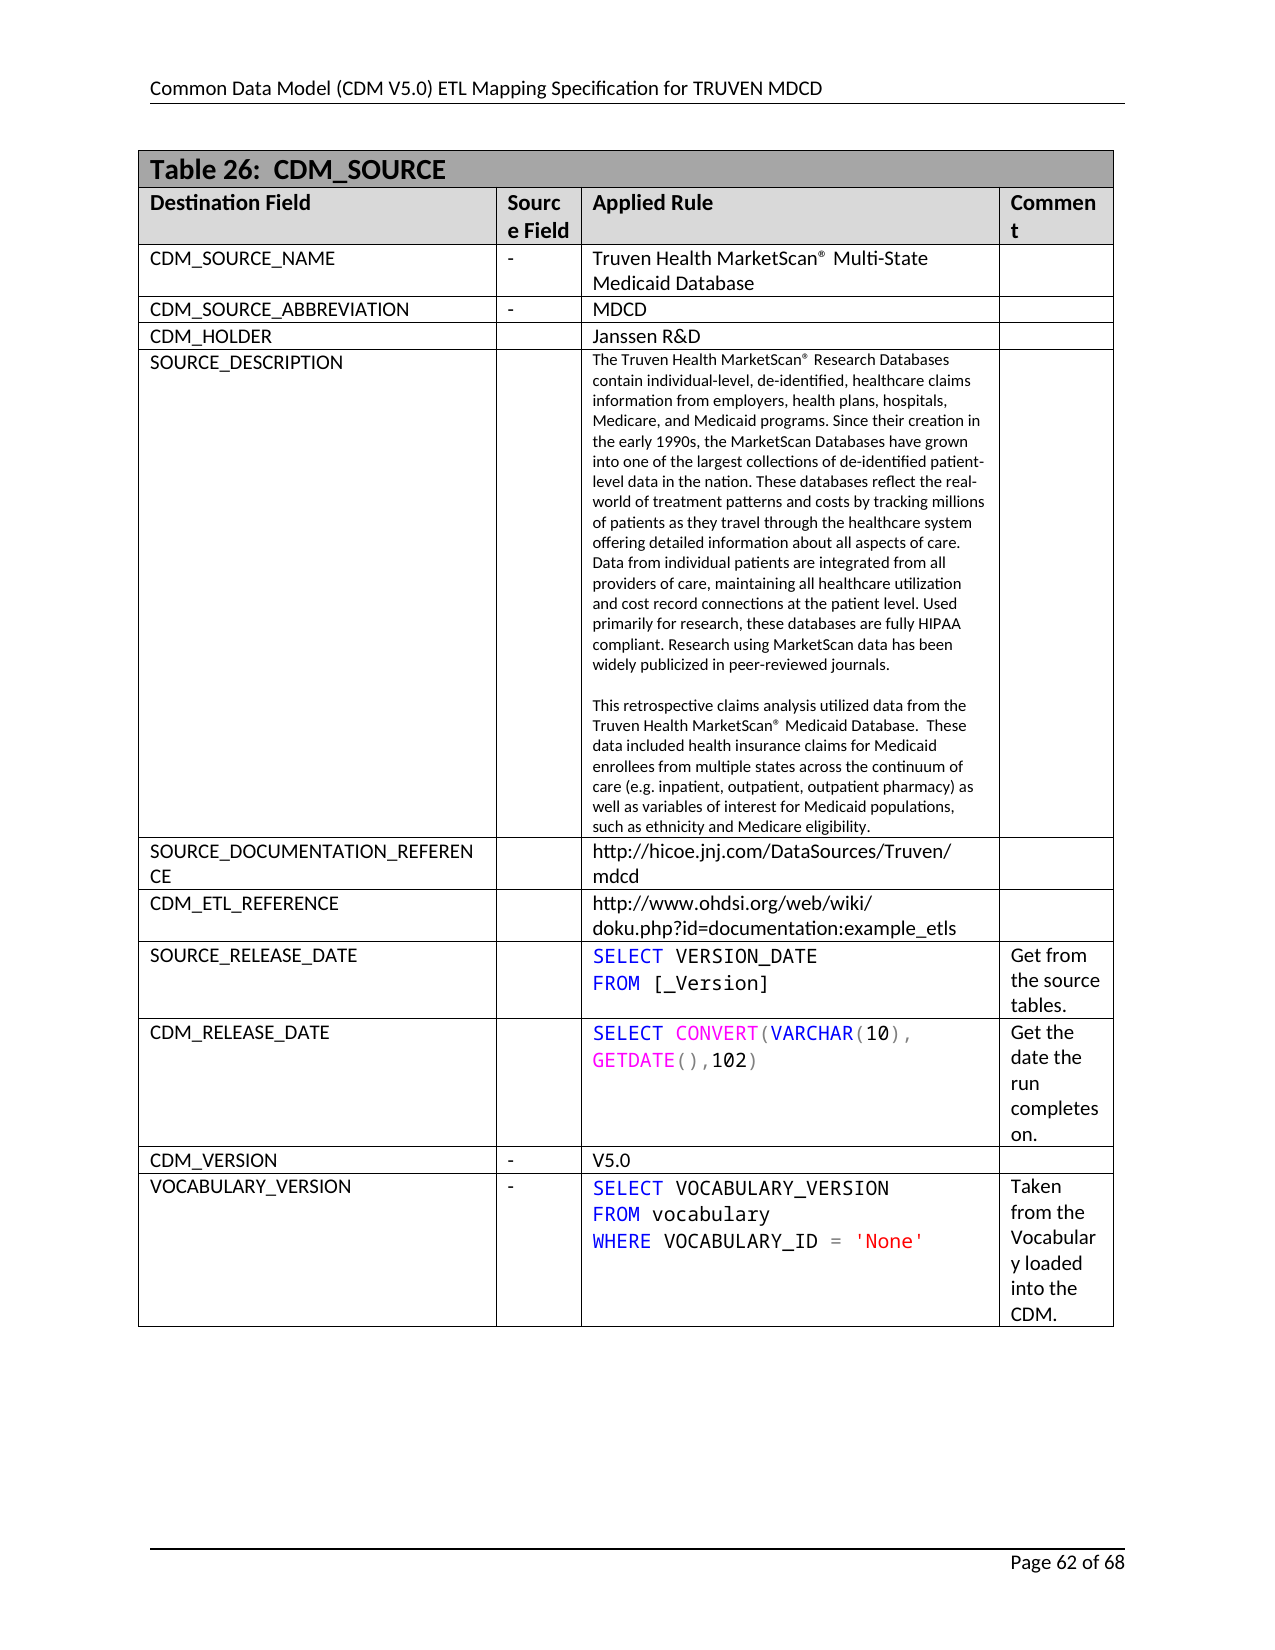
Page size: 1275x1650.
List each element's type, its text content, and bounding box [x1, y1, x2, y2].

table_cell SOURCE_DOCUMENTATION_REFERENCE [139, 838, 496, 889]
table_cell - [497, 297, 581, 322]
table_cell [1000, 350, 1113, 837]
table_cell Source Field [497, 188, 581, 244]
table_cell CDM_SOURCE_ABBREVIATION [139, 297, 496, 322]
table_cell CDM_HOLDER [139, 323, 496, 348]
table_cell - [497, 1147, 581, 1173]
table_cell MDCD [582, 297, 999, 322]
table_cell http://www.ohdsi.org/web/wiki/ doku.php?id=documentation:example_etls [582, 890, 999, 941]
table_header Table 26: CDM_SOURCE [139, 151, 1113, 187]
table_cell SELECT CONVERT(VARCHAR(10), GETDATE(),102) [582, 1019, 999, 1146]
table_cell Janssen R&D [582, 323, 999, 348]
table_cell CDM_VERSION [139, 1147, 496, 1173]
table_cell [1000, 1147, 1113, 1173]
table_cell Destination Field [139, 188, 496, 244]
table_cell CDM_RELEASE_DATE [139, 1019, 496, 1146]
table_cell V5.0 [582, 1147, 999, 1173]
table_cell [497, 323, 581, 348]
table_cell [1000, 245, 1113, 296]
table_cell [497, 350, 581, 837]
table_cell SOURCE_DESCRIPTION [139, 350, 496, 837]
table_cell [1000, 838, 1113, 889]
table_cell Comment [1000, 188, 1113, 244]
table_cell Truven Health MarketScan® Multi-State Medicaid Database [582, 245, 999, 296]
table_cell [1000, 297, 1113, 322]
table_cell [497, 838, 581, 889]
table_cell SOURCE_RELEASE_DATE [139, 942, 496, 1018]
table_cell Taken from the Vocabulary loaded into the CDM. [1000, 1174, 1113, 1326]
table_cell - [497, 245, 581, 296]
table_cell SELECT VOCABULARY_VERSION FROM vocabulary WHERE VOCABULARY_ID = 'None' [582, 1174, 999, 1326]
table_cell - [497, 1174, 581, 1326]
table_cell CDM_SOURCE_NAME [139, 245, 496, 296]
table_cell [497, 1019, 581, 1146]
table_cell [497, 890, 581, 941]
table_cell [1000, 890, 1113, 941]
table_cell CDM_ETL_REFERENCE [139, 890, 496, 941]
table_cell [1000, 323, 1113, 348]
table_cell The Truven Health MarketScan® Research Databases contain individual-level, de-identified, healthcare claims information from employers, health plans, hospitals, Medicare, and Medicaid programs. Since their creation in the early 1990s, the MarketScan Databases have grown into one of the largest collections of de-identified patient-level data in the nation. These databases reflect the real-world of treatment patterns and costs by tracking millions of patients as they travel through the healthcare system offering detailed information about all aspects of care. Data from individual patients are integrated from all providers of care, maintaining all healthcare utilization and cost record connections at the patient level. Used primarily for research, these databases are fully HIPAA compliant. Research using MarketScan data has been widely publicized in peer-reviewed journals. This retrospective claims analysis utilized data from the Truven Health MarketScan® Medicaid Database. These data included health insurance claims for Medicaid enrollees from multiple states across the continuum of care (e.g. inpatient, outpatient, outpatient pharmacy) as well as variables of interest for Medicaid populations, such as ethnicity and Medicare eligibility. [582, 350, 999, 837]
table_cell SELECT VERSION_DATE FROM [_Version] [582, 942, 999, 1018]
table_cell Applied Rule [582, 188, 999, 244]
table_cell [497, 942, 581, 1018]
table_cell Get the date the run completes on. [1000, 1019, 1113, 1146]
table_cell http://hicoe.jnj.com/DataSources/Truven/mdcd [582, 838, 999, 889]
table_cell VOCABULARY_VERSION [139, 1174, 496, 1326]
table_cell Get from the source tables. [1000, 942, 1113, 1018]
